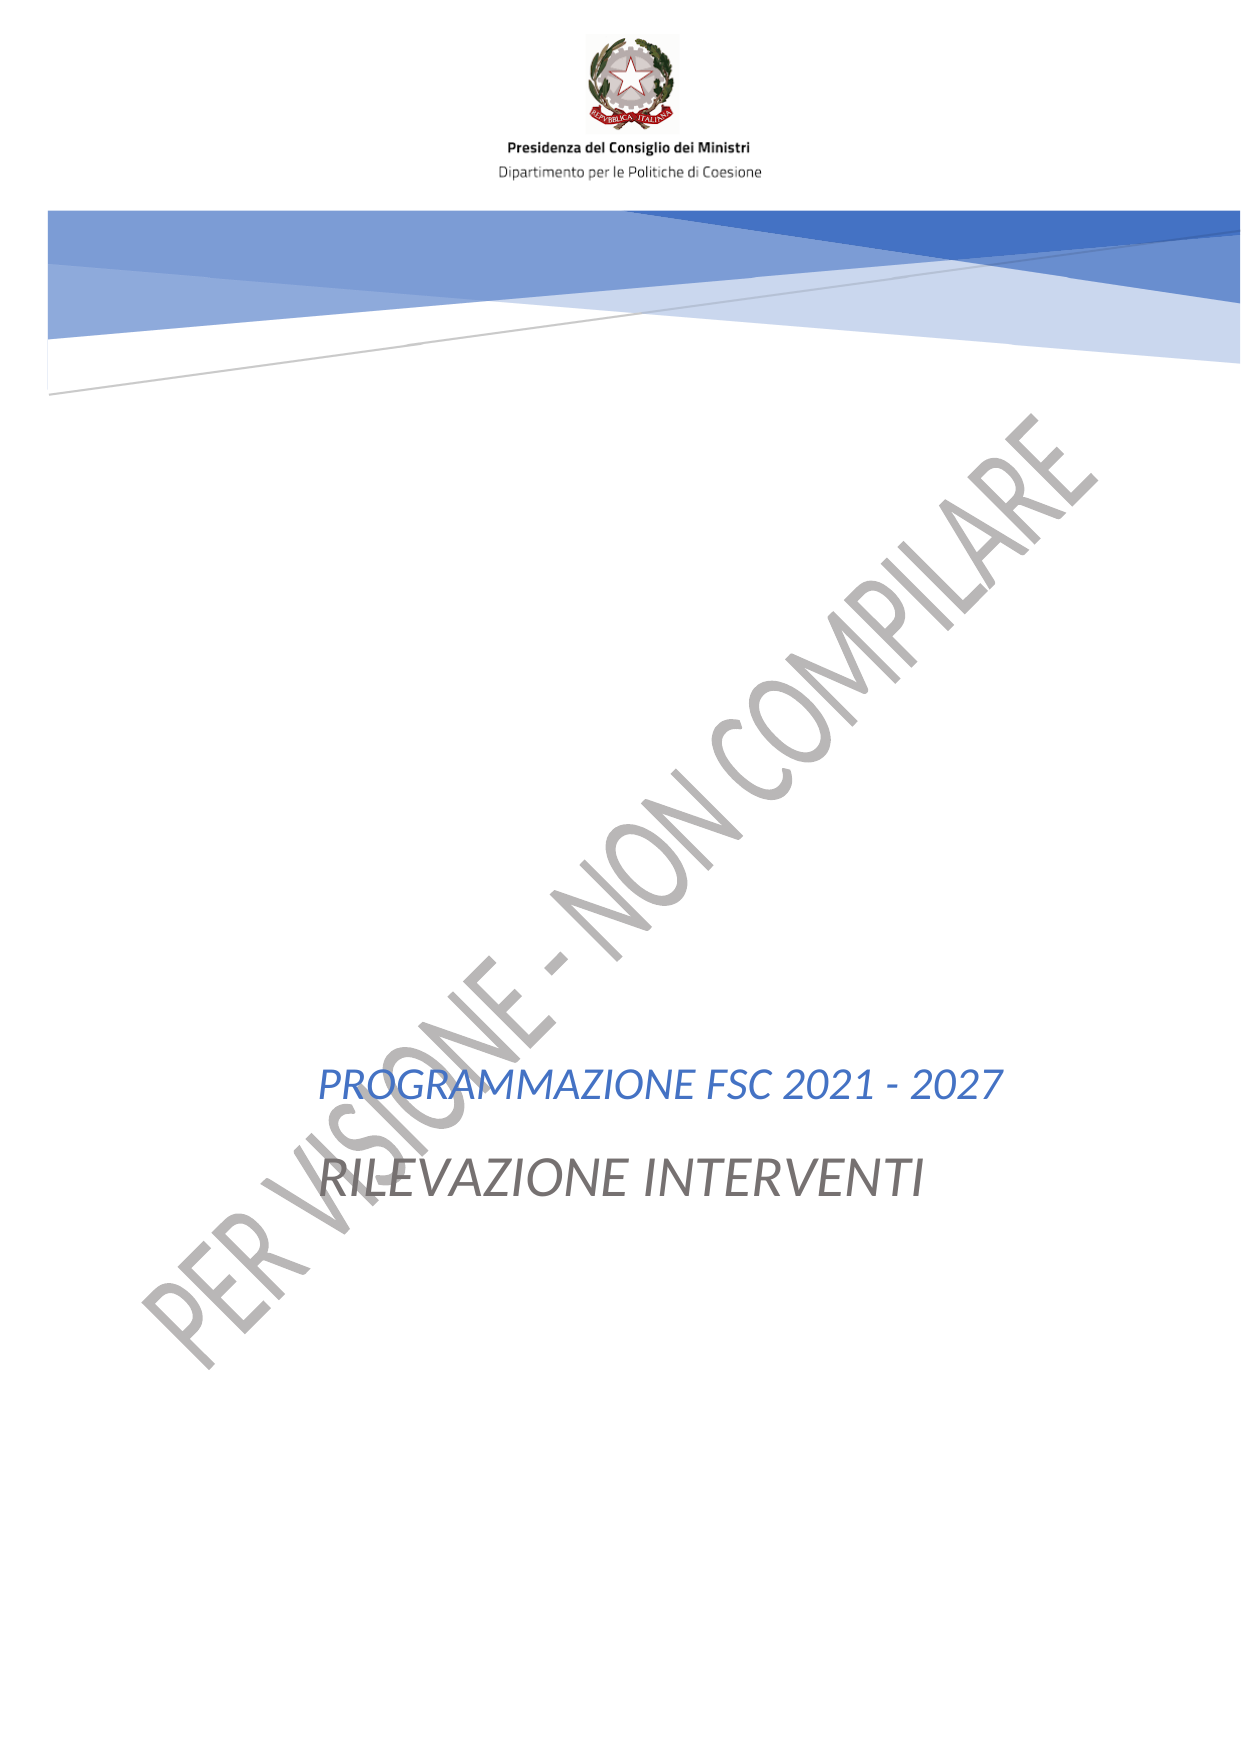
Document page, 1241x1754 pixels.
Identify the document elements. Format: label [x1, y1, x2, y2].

picture [47, 26, 1241, 411]
